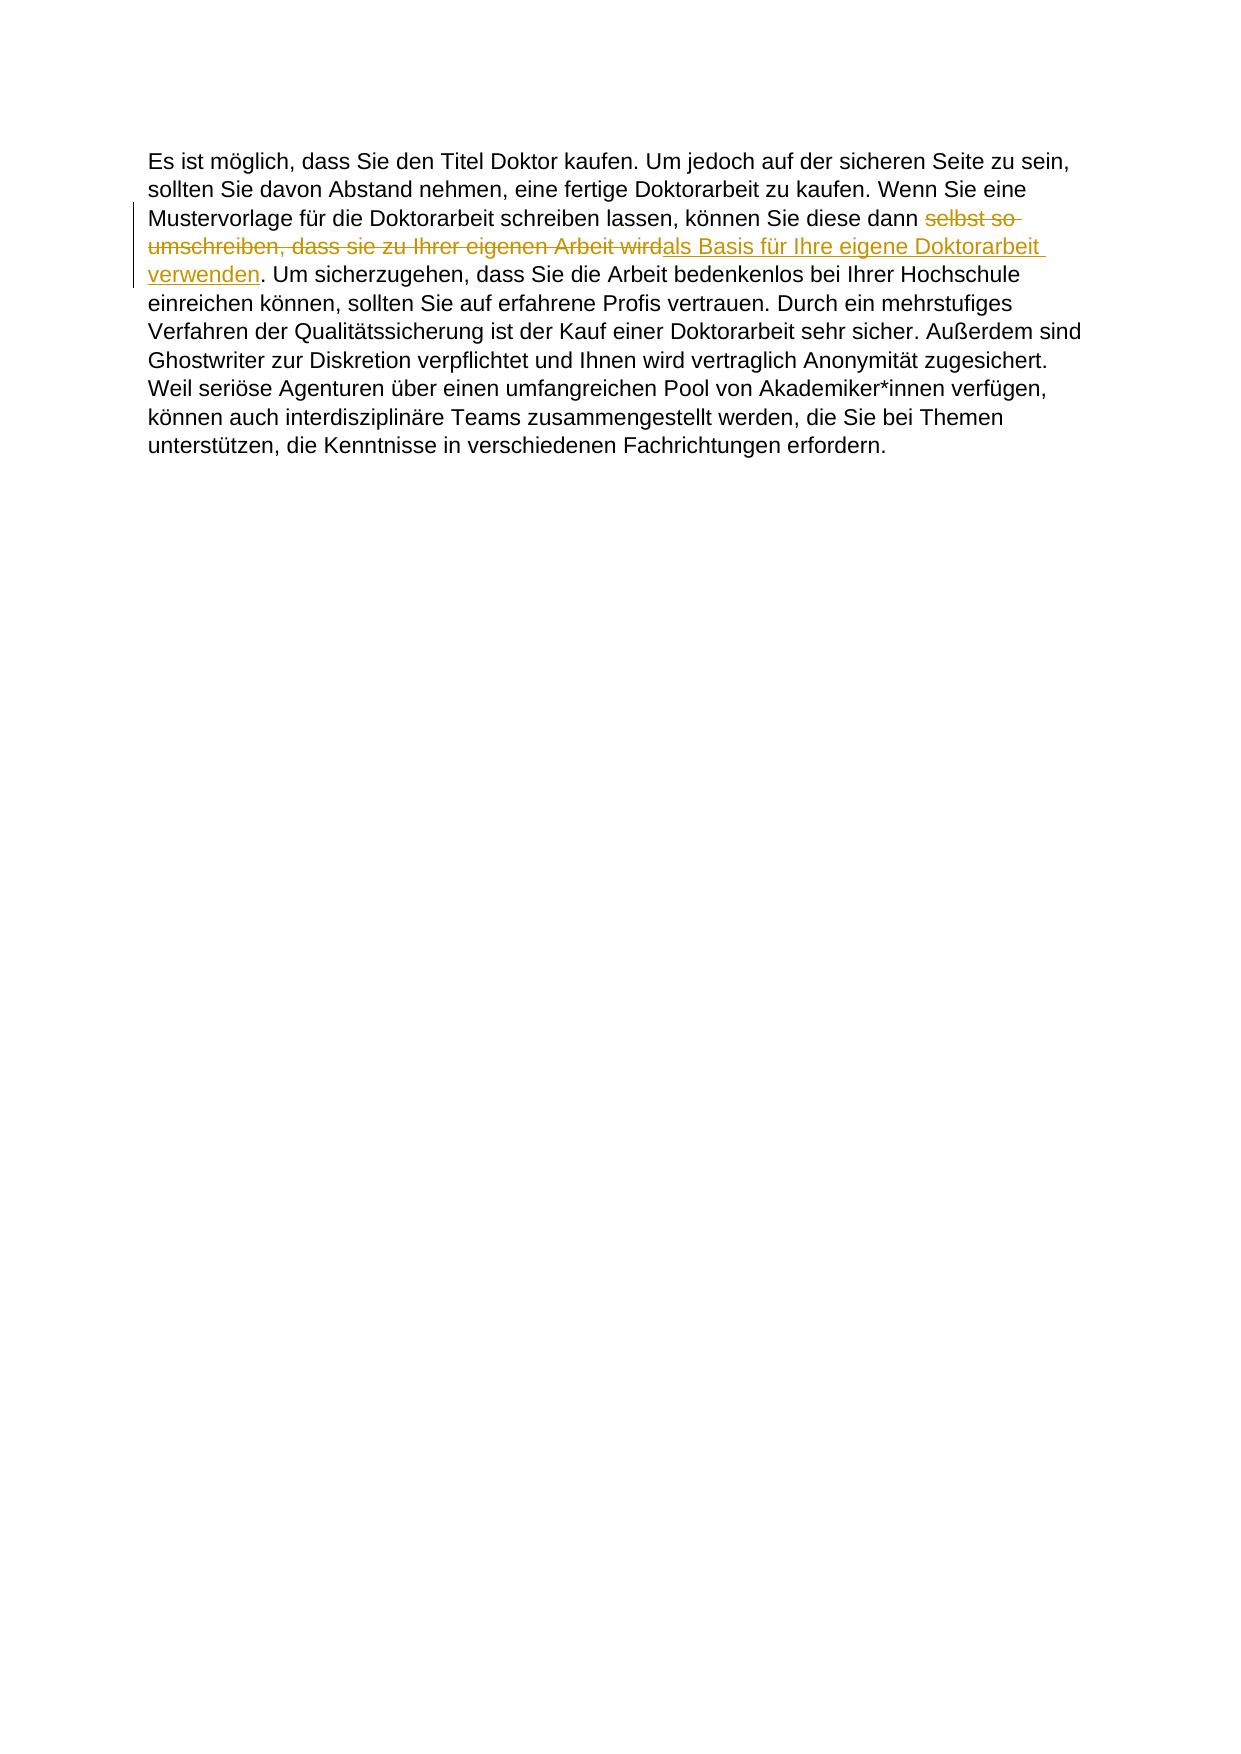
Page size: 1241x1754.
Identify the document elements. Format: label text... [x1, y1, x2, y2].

text Es ist möglich, dass Sie den Titel Doktor kaufen. Um jedoch auf der sicheren Seite zu sein, sollten Sie davon Abstand nehmen, eine fertige Doktorarbeit zu kaufen. Wenn Sie eine Mustervorlage für die Doktorarbeit schreiben lassen, können Sie diese dann . Um sicherzugehen, dass Sie die Arbeit bedenkenlos bei Ihrer Hochschule einreichen können, sollten Sie auf erfahrene Profis vertrauen. Durch ein mehrstufiges Verfahren der Qualitätssicherung ist der Kauf einer Doktorarbeit sehr sicher. Außerdem sind Ghostwriter zur Diskretion verpflichtet und Ihnen wird vertraglich Anonymität zugesichert. Weil seriöse Agenturen über einen umfangreichen Pool von Akademiker*innen verfügen, können auch interdisziplinäre Teams zusammengestellt werden, die Sie bei Themen unterstützen, die Kenntnisse in verschiedenen Fachrichtungen erfordern. [148, 148, 1093, 458]
